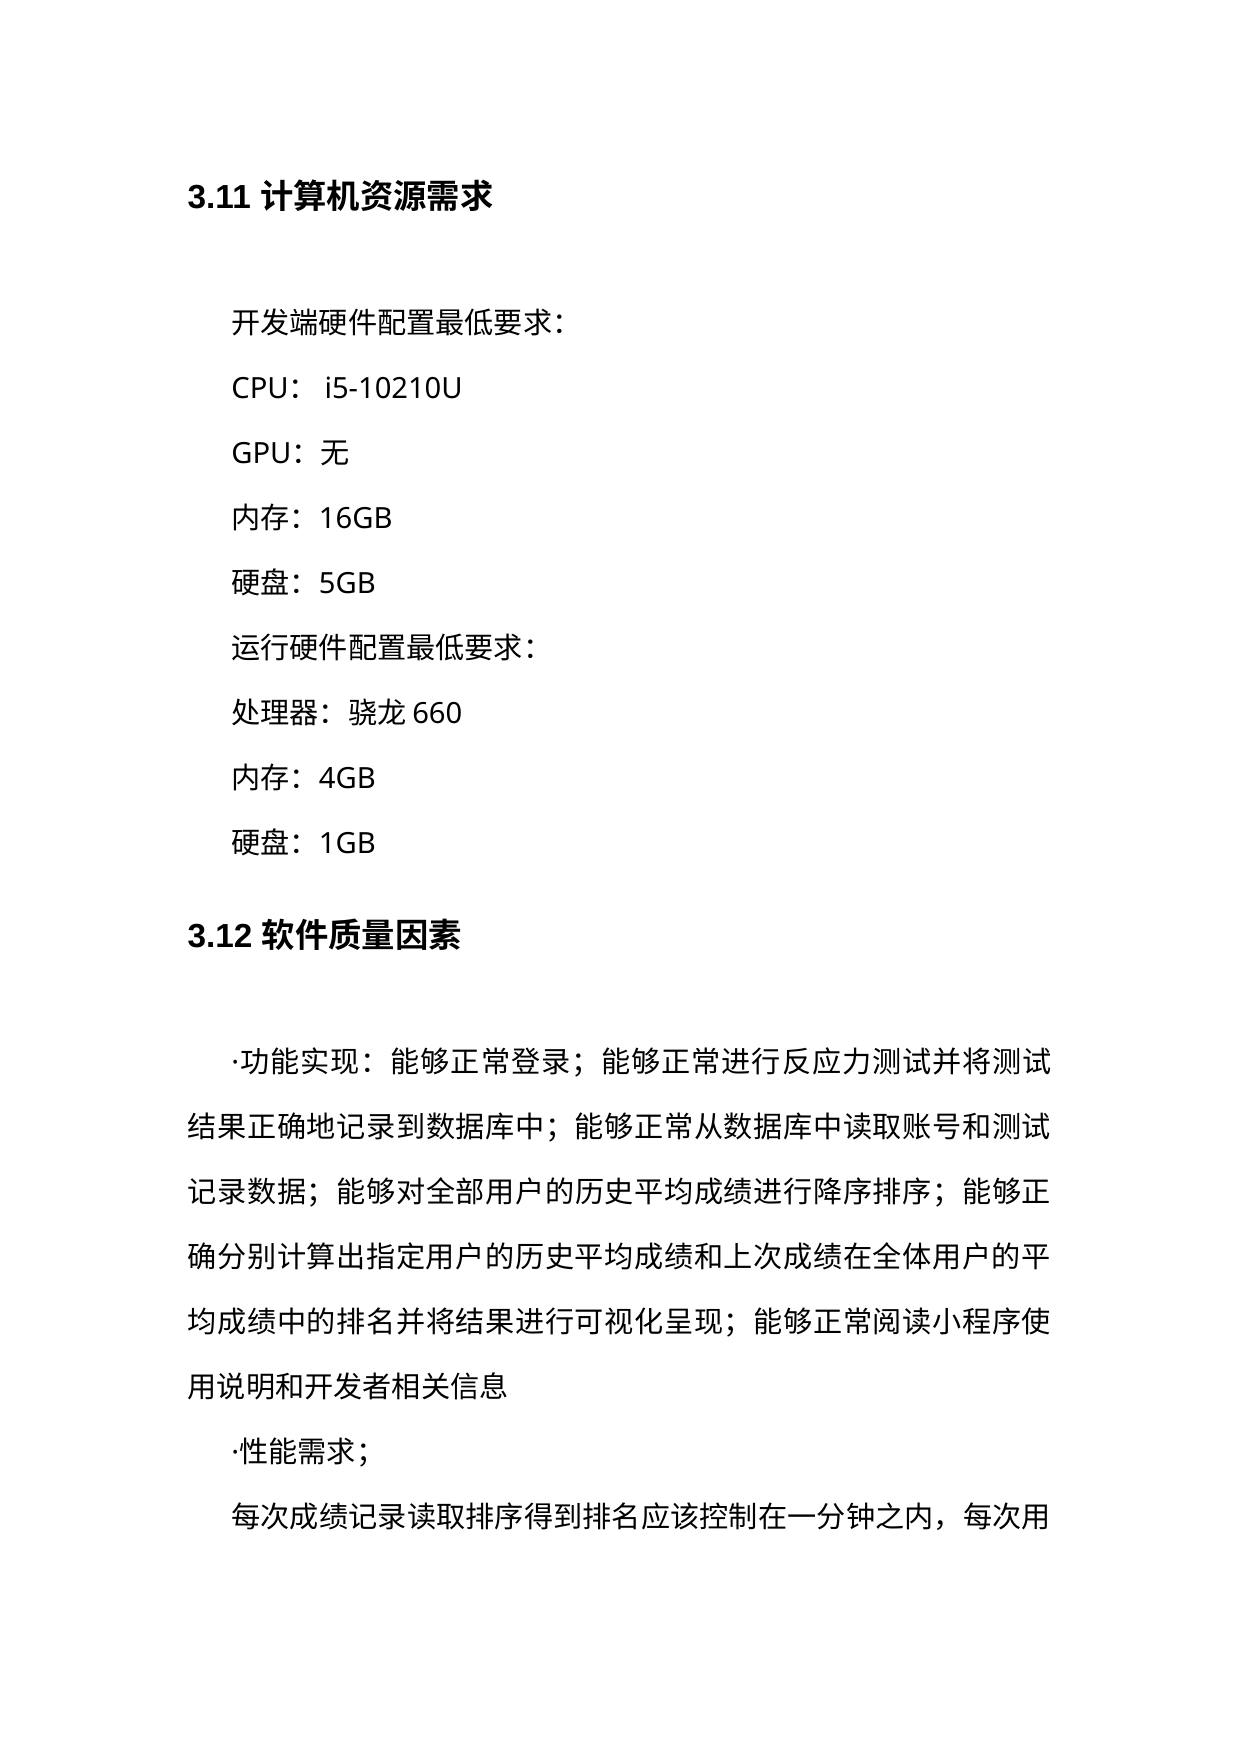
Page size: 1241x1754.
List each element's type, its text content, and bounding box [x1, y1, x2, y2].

text 内存：16GB [187, 484, 1053, 549]
text 运行硬件配置最低要求： [187, 614, 1053, 679]
text 硬盘：5GB [187, 549, 1053, 614]
text 处理器：骁龙660 [187, 679, 1053, 744]
text CPU： i5-10210U [187, 354, 1053, 419]
text 内存：4GB [187, 744, 1053, 809]
text 硬盘：1GB [187, 809, 1053, 874]
subtitle 3.11 计算机资源需求 [187, 162, 1053, 227]
text 开发端硬件配置最低要求： [187, 289, 1053, 354]
text ·性能需求； [187, 1418, 1053, 1483]
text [187, 1483, 1053, 1548]
subtitle 3.12 软件质量因素 [187, 901, 1053, 966]
text ·功能实现：能够正常登录；能够正常进行反应力测试并将测试结果正确地记录到数据库中；能够正常从数据库中读取账号和测试记录数据；能够对全部用户的历史平均成绩进行降序排序；能够正确分别计算出指定用户的历史平均成绩和上次成绩在全体用户的平均成绩中的排名并将结果进行可视化呈现；能够正常阅读小程序使用说明和开发者相关信息 [187, 1028, 1053, 1418]
text GPU：无 [187, 419, 1053, 484]
